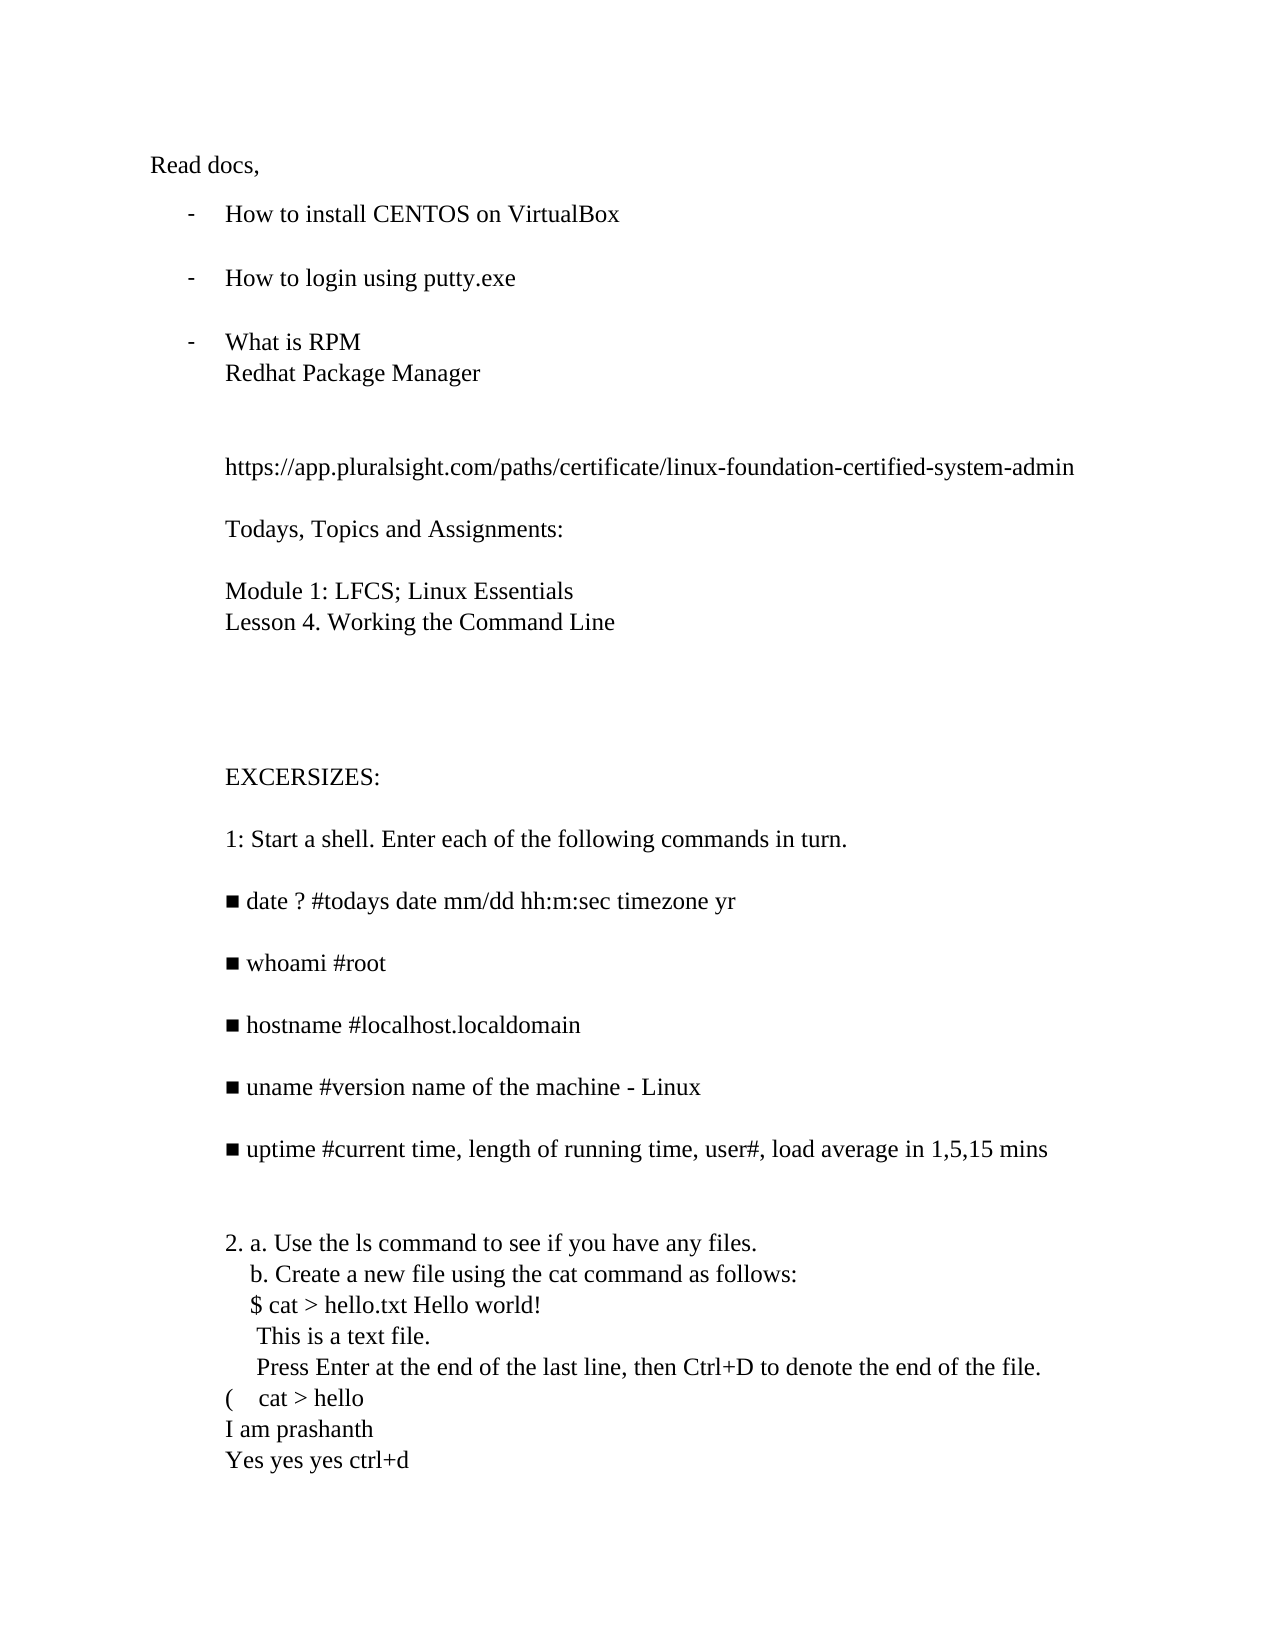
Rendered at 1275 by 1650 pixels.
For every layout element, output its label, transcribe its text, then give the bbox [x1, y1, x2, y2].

list ■ whoami #root [225, 948, 1125, 977]
list Redhat Package Manager [225, 358, 1125, 387]
list $ cat > hello.txt Hello world! [225, 1290, 1125, 1318]
list ■ hostname #localhost.localdomain [225, 1010, 1125, 1039]
list Todays, Topics and Assignments: [225, 514, 1125, 542]
list ( cat > hello [225, 1383, 1125, 1412]
list I am prashanth [225, 1414, 1125, 1443]
text Read docs, [150, 150, 1125, 179]
list This is a text file. [225, 1321, 1125, 1349]
list ■ date ? #todays date mm/dd hh:m:sec timezone yr [225, 886, 1125, 915]
list What is RPM [187, 326, 1125, 356]
list Yes yes yes ctrl+d [225, 1445, 1125, 1474]
list Lesson 4. Working the Command Line [225, 607, 1125, 636]
list How to install CENTOS on VirtualBox [187, 198, 1125, 228]
list b. Create a new file using the cat command as follows: [225, 1259, 1125, 1287]
list Press Enter at the end of the last line, then Ctrl+D to denote the end of the file. [225, 1352, 1125, 1381]
list ■ uptime #current time, length of running time, user#, load average in 1,5,15 mins [225, 1134, 1125, 1163]
list 2. a. Use the ls command to see if you have any files. [225, 1228, 1125, 1256]
list How to login using putty.exe [187, 262, 1125, 292]
list https://app.pluralsight.com/paths/certificate/linux-foundation-certified-system-admin [225, 452, 1125, 480]
list 1: Start a shell. Enter each of the following commands in turn. [225, 824, 1125, 853]
list EXCERSIZES: [225, 762, 1125, 791]
list ■ uname #version name of the machine - Linux [225, 1072, 1125, 1101]
list Module 1: LFCS; Linux Essentials [225, 576, 1125, 604]
